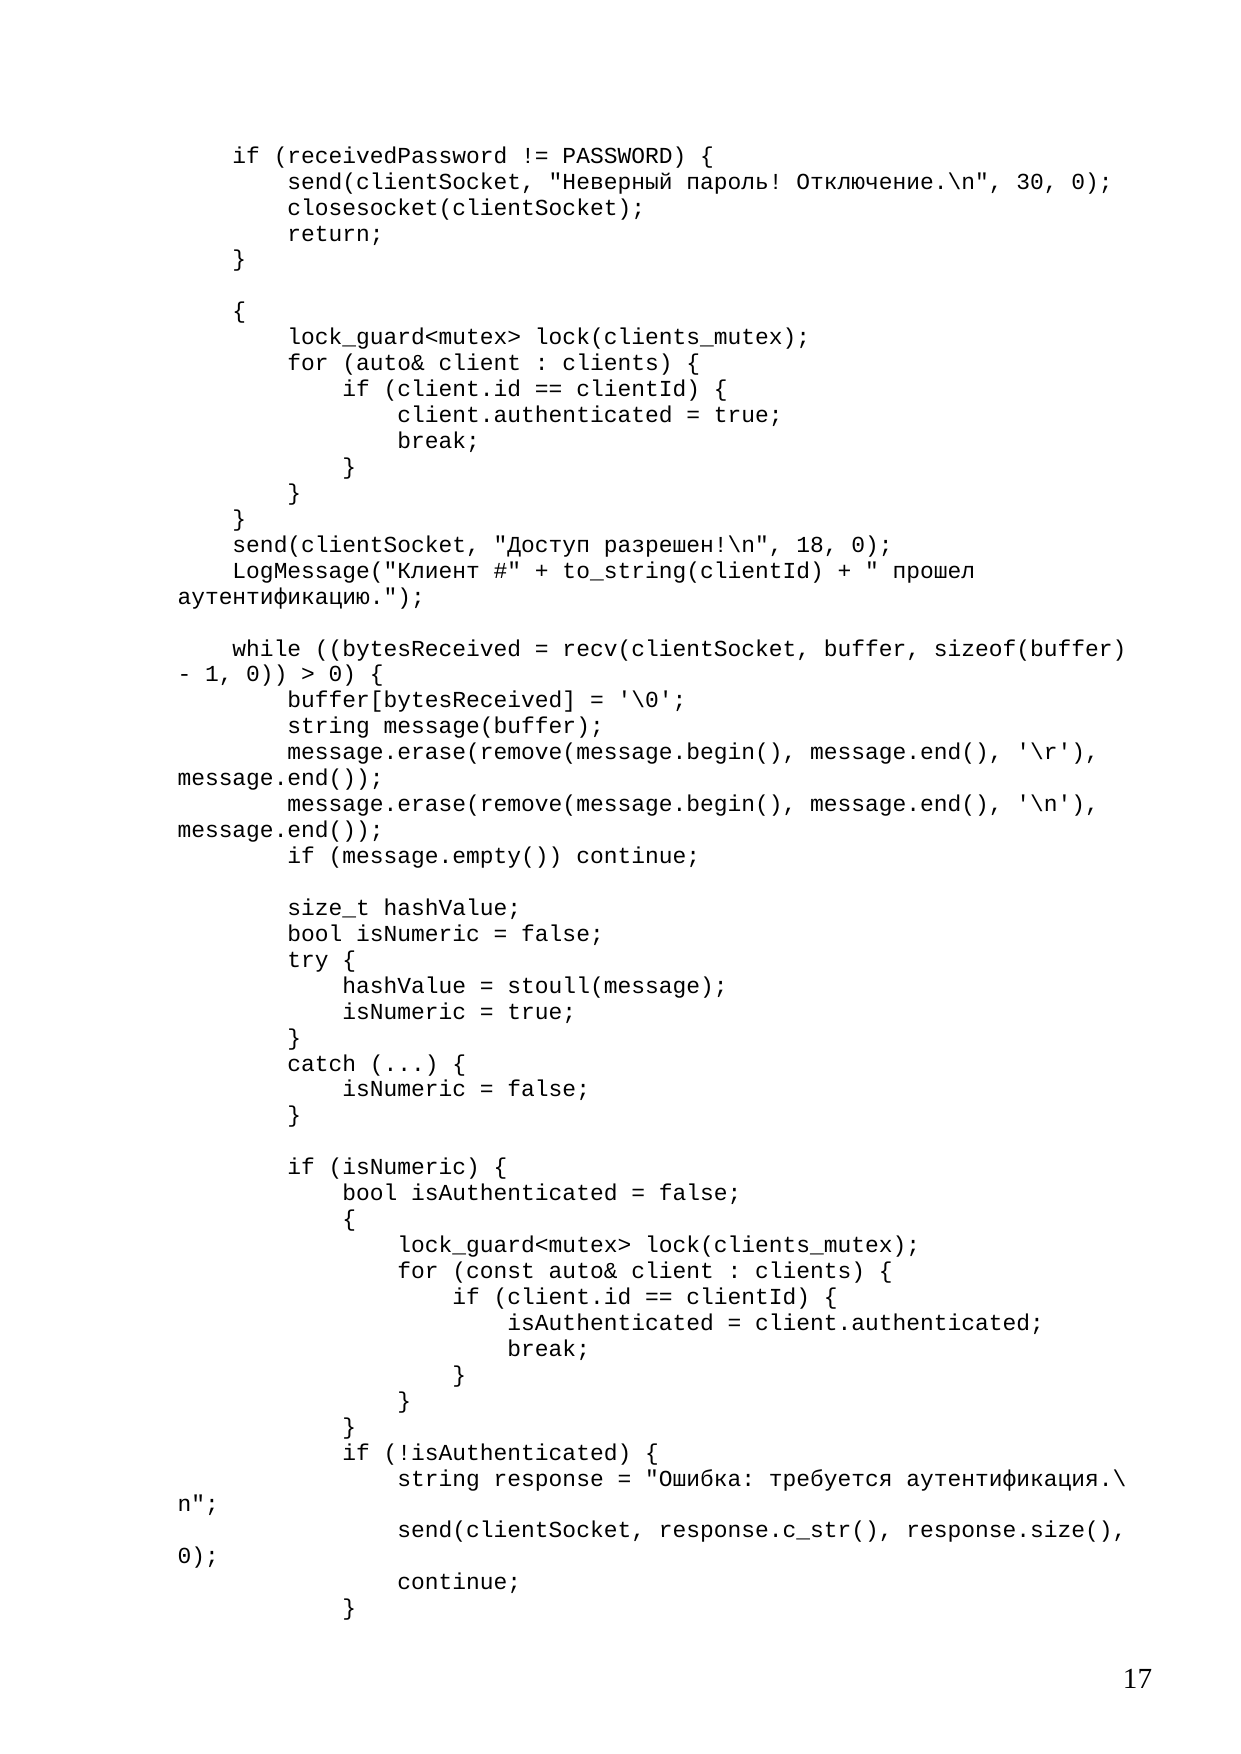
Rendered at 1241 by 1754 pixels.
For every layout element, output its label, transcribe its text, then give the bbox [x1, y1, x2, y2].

text break; [177, 429, 1152, 455]
text catch (...) { [177, 1052, 1152, 1078]
text } [177, 507, 1152, 533]
text return; [177, 222, 1152, 248]
text } [177, 1363, 1152, 1389]
text { [177, 1207, 1152, 1233]
text string response = "Ошибка: требуется аутентификация.\n"; [177, 1467, 1152, 1519]
text for (const auto& client : clients) { [177, 1259, 1152, 1285]
text if (isNumeric) { [177, 1156, 1152, 1182]
text send(clientSocket, "Неверный пароль! Отключение.\n", 30, 0); [177, 170, 1152, 196]
text send(clientSocket, response.c_str(), response.size(), 0); [177, 1519, 1152, 1571]
text if (client.id == clientId) { [177, 377, 1152, 403]
text } [177, 1104, 1152, 1130]
text isNumeric = false; [177, 1078, 1152, 1104]
text lock_guard<mutex> lock(clients_mutex); [177, 1233, 1152, 1259]
text hashValue = stoull(message); [177, 974, 1152, 1000]
text continue; [177, 1571, 1152, 1597]
text isAuthenticated = client.authenticated; [177, 1311, 1152, 1337]
text isNumeric = true; [177, 1000, 1152, 1026]
text while ((bytesReceived = recv(clientSocket, buffer, sizeof(buffer) - 1, 0)) > 0) { [177, 637, 1152, 689]
text } [177, 1415, 1152, 1441]
text buffer[bytesReceived] = '\0'; [177, 689, 1152, 715]
text message.erase(remove(message.begin(), message.end(), '\n'), message.end()); [177, 792, 1152, 844]
text for (auto& client : clients) { [177, 352, 1152, 377]
text } [177, 1026, 1152, 1052]
text message.erase(remove(message.begin(), message.end(), '\r'), message.end()); [177, 741, 1152, 792]
text send(clientSocket, "Доступ разрешен!\n", 18, 0); [177, 533, 1152, 559]
text if (receivedPassword != PASSWORD) { [177, 144, 1152, 170]
text LogMessage("Клиент #" + to_string(clientId) + " прошел аутентификацию."); [177, 559, 1152, 611]
text size_t hashValue; [177, 896, 1152, 922]
text { [177, 300, 1152, 326]
text } [177, 248, 1152, 274]
text } [177, 1597, 1152, 1622]
text client.authenticated = true; [177, 403, 1152, 429]
text lock_guard<mutex> lock(clients_mutex); [177, 326, 1152, 352]
text break; [177, 1337, 1152, 1363]
text bool isNumeric = false; [177, 922, 1152, 948]
text } [177, 1389, 1152, 1415]
text if (message.empty()) continue; [177, 844, 1152, 870]
text if (!isAuthenticated) { [177, 1441, 1152, 1467]
text } [177, 455, 1152, 481]
text } [177, 481, 1152, 507]
text closesocket(clientSocket); [177, 196, 1152, 222]
text if (client.id == clientId) { [177, 1285, 1152, 1311]
text string message(buffer); [177, 715, 1152, 741]
text bool isAuthenticated = false; [177, 1182, 1152, 1207]
text try { [177, 948, 1152, 974]
